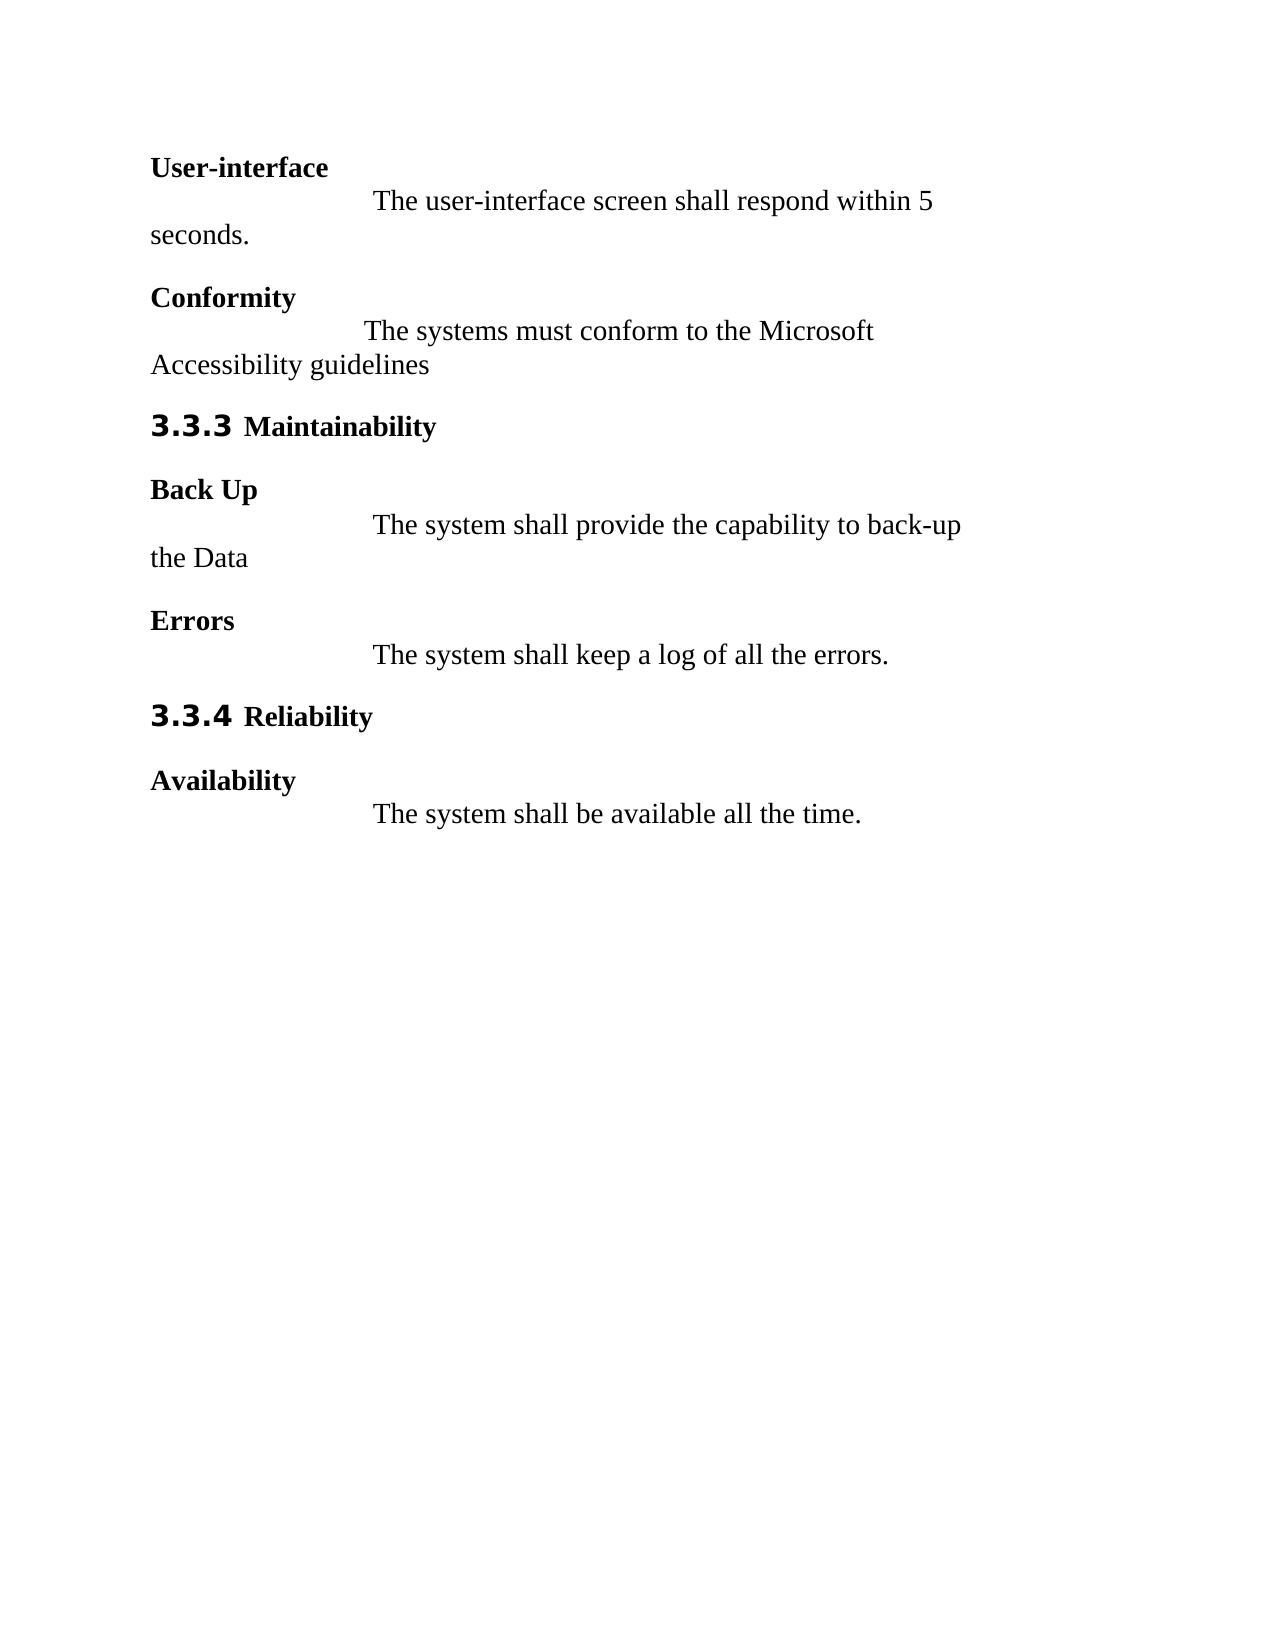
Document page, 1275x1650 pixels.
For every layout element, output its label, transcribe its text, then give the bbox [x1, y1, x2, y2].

text Availability [150, 763, 1137, 796]
subtitle Errors [150, 603, 281, 636]
text The user-interface screen shall respond within 5 [373, 183, 1137, 217]
subtitle Conformity [150, 280, 1137, 313]
text Accessibility guidelines [150, 347, 1137, 380]
subtitle User-interface [150, 150, 1137, 183]
text The systems must conform to the Microsoft [363, 313, 1137, 347]
text The system shall be available all the time. [373, 796, 1137, 830]
subtitle Maintainability Back Up [150, 381, 491, 506]
subtitle Reliability [150, 699, 1137, 734]
text the Data [150, 540, 281, 574]
text The system shall keep a log of all the errors. [372, 637, 1137, 671]
text seconds. [150, 217, 1137, 251]
text The system shall provide the capability to back-up [372, 507, 1137, 541]
